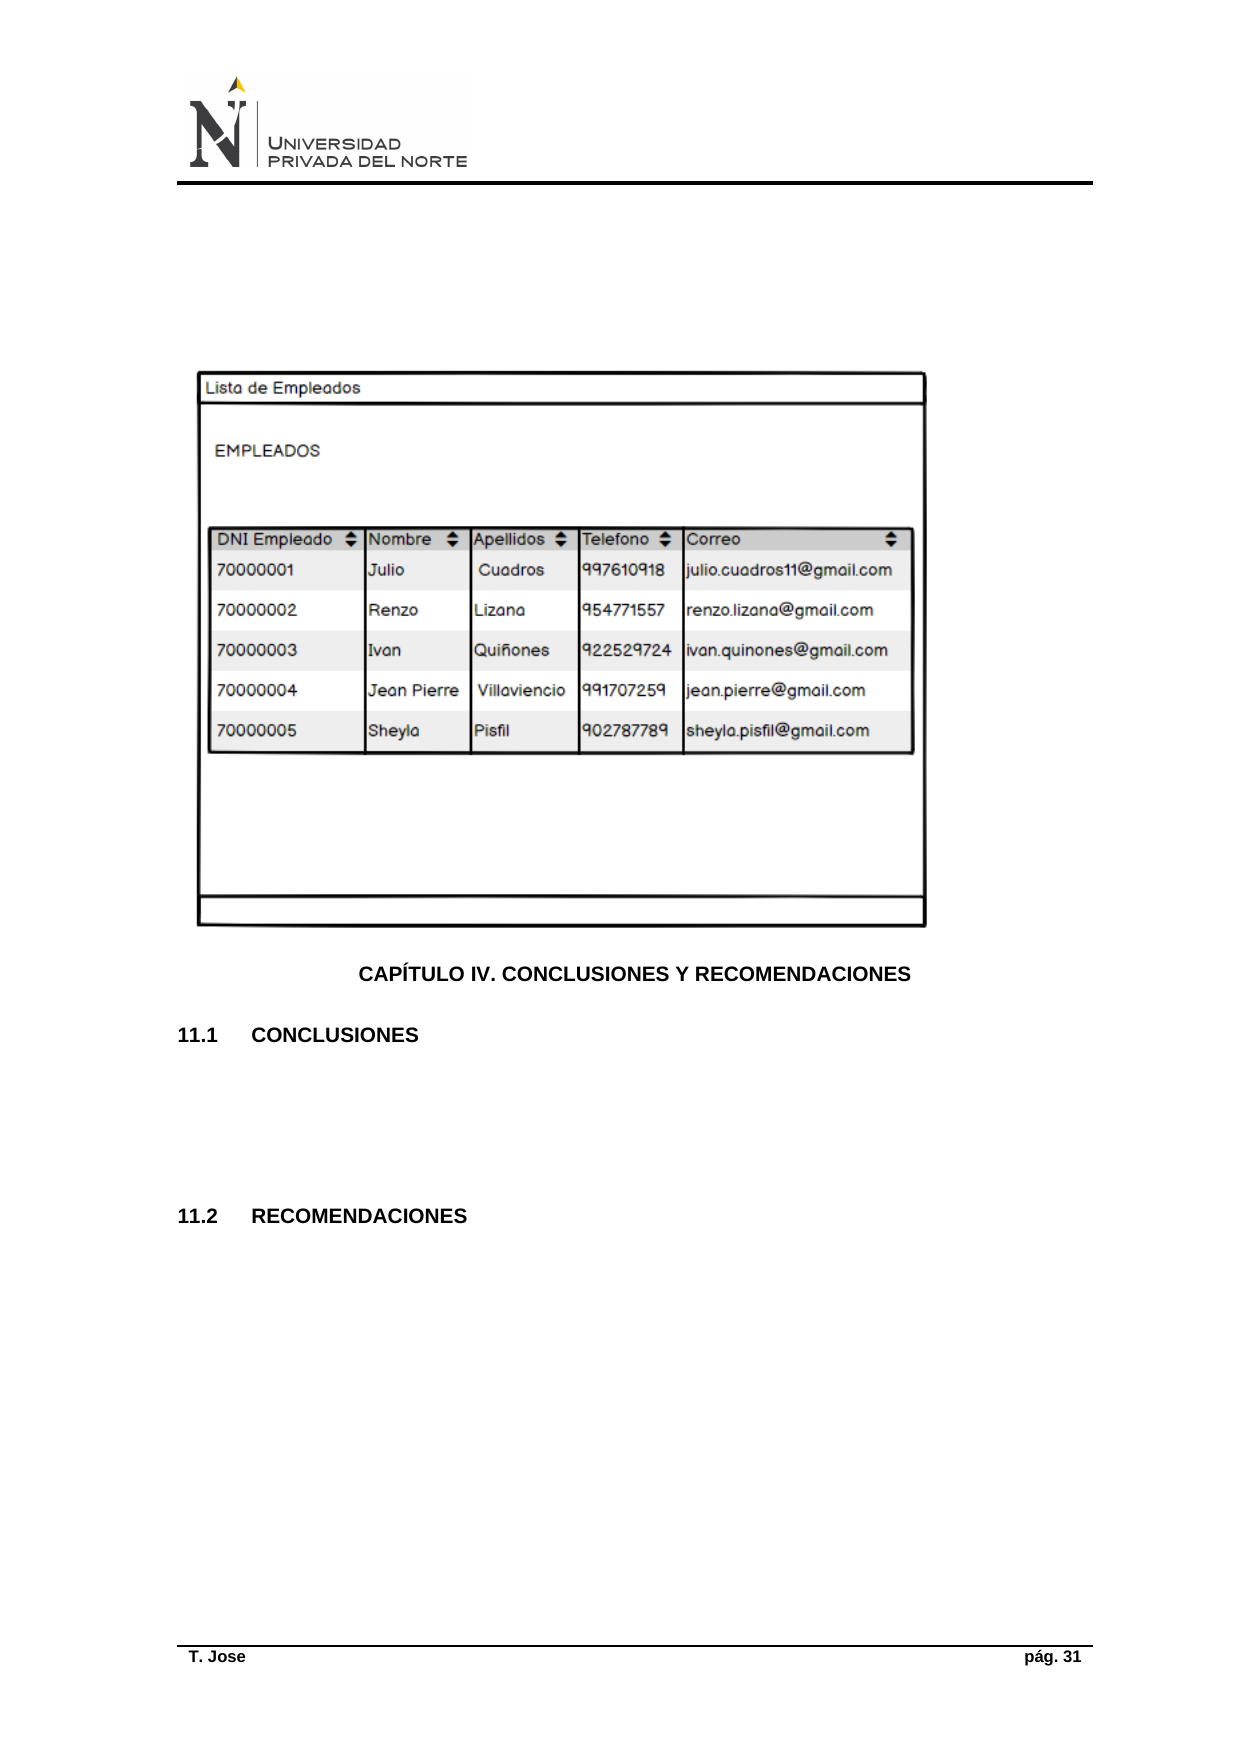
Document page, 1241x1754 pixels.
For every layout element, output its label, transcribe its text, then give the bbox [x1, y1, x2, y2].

text CAPÍTULO IV. CONCLUSIONES Y RECOMENDACIONES [177, 962, 1092, 986]
picture [188, 73, 469, 169]
text 11.1 CONCLUSIONES [177, 1022, 1092, 1046]
text 11.2 RECOMENDACIONES [177, 1204, 1092, 1228]
picture [177, 343, 943, 956]
